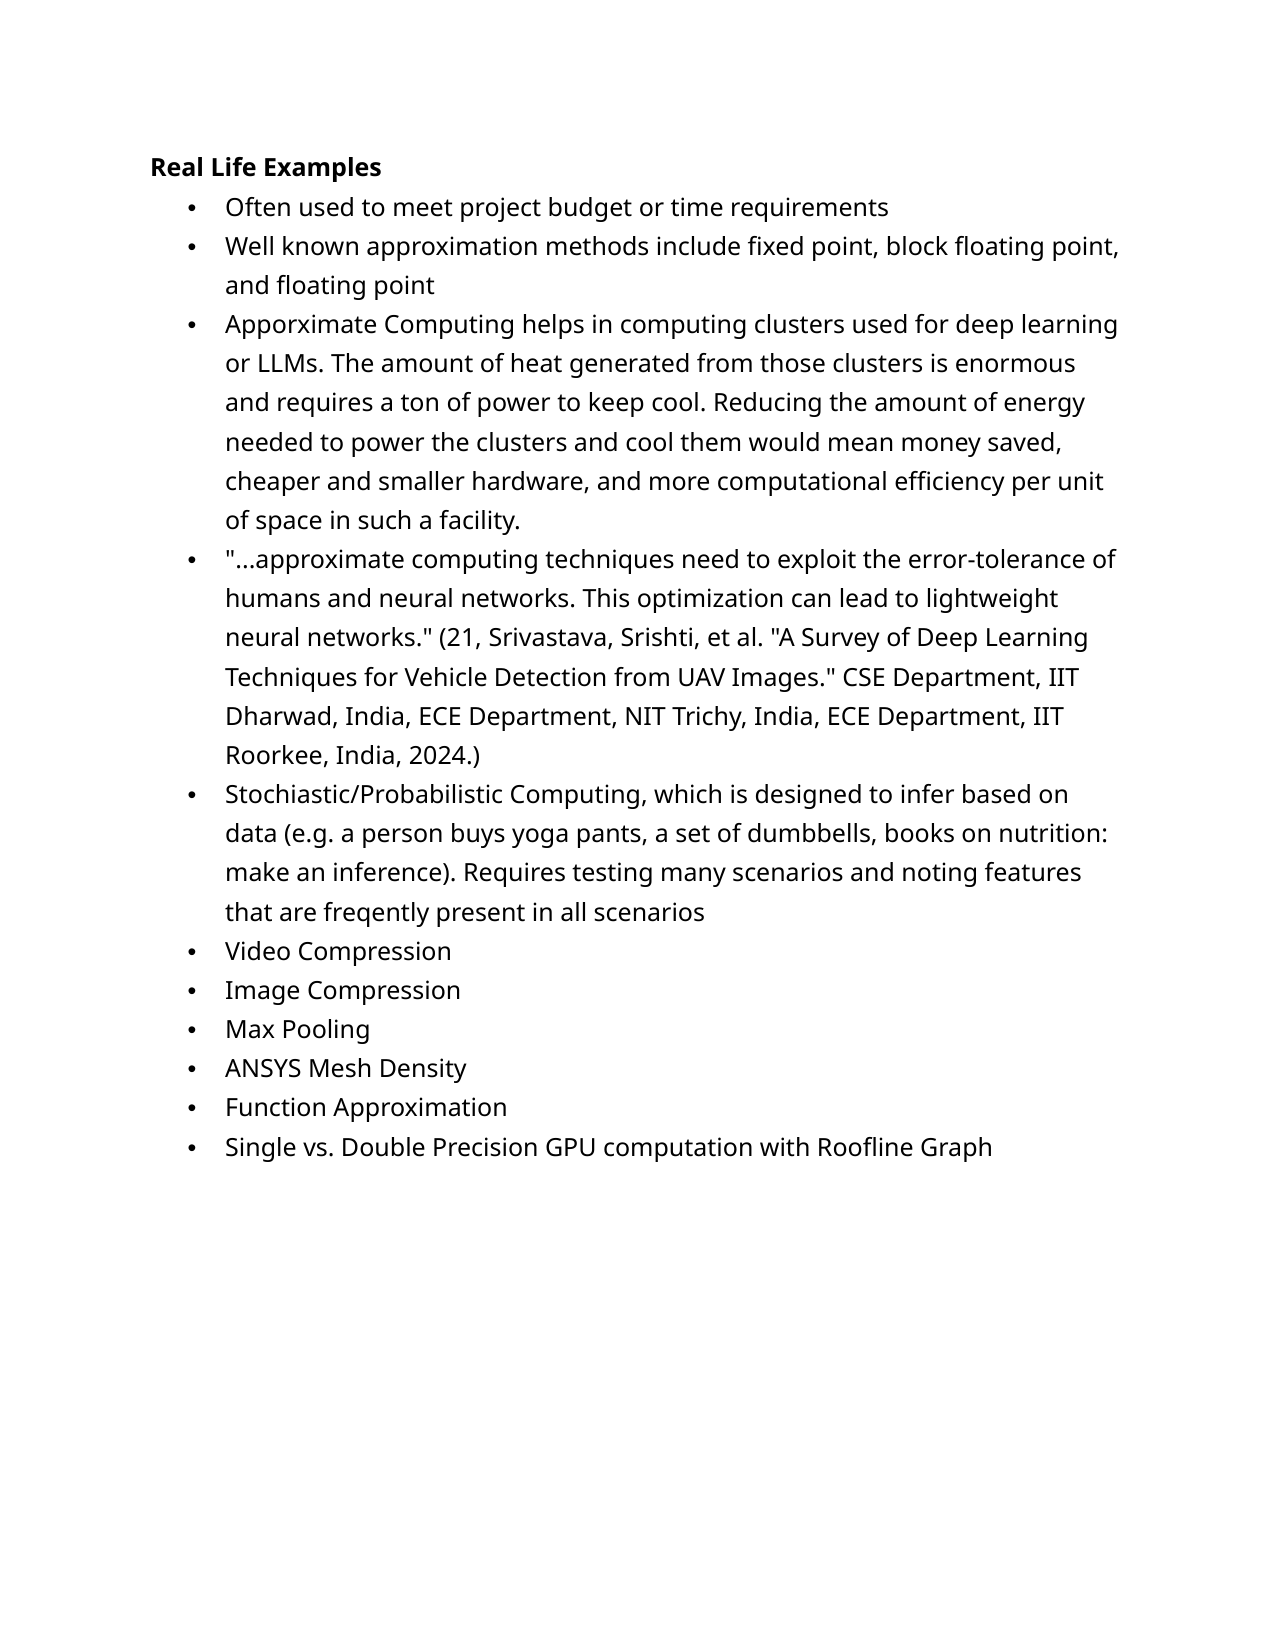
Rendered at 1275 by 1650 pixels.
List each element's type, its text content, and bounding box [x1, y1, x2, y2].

list Max Pooling [187, 1012, 1125, 1046]
list Video Compression [187, 933, 1125, 967]
list Well known approximation methods include fixed point, block floating point, and floating point [187, 228, 1125, 302]
text Real Life Examples [150, 150, 1125, 184]
list Often used to meet project budget or time requirements [187, 189, 1125, 223]
list Single vs. Double Precision GPU computation with Roofline Graph [187, 1129, 1125, 1163]
list Apporximate Computing helps in computing clusters used for deep learning or LLMs. The amount of heat generated from those clusters is enormous and requires a ton of power to keep cool. Reducing the amount of energy needed to power the clusters and cool them would mean money saved, cheaper and smaller hardware, and more computational efficiency per unit of space in such a facility. [187, 307, 1125, 537]
list ANSYS Mesh Density [187, 1051, 1125, 1085]
list Stochiastic/Probabilistic Computing, which is designed to infer based on data (e.g. a person buys yoga pants, a set of dumbbells, books on nutrition: make an inference). Requires testing many scenarios and noting features that are freqently present in all scenarios [187, 777, 1125, 928]
list Image Compression [187, 972, 1125, 1007]
list Function Approximation [187, 1090, 1125, 1124]
list "...approximate computing techniques need to exploit the error-tolerance of humans and neural networks. This optimization can lead to lightweight neural networks." (21, Srivastava, Srishti, et al. "A Survey of Deep Learning Techniques for Vehicle Detection from UAV Images." CSE Department, IIT Dharwad, India, ECE Department, NIT Trichy, India, ECE Department, IIT Roorkee, India, 2024.) [187, 542, 1125, 772]
